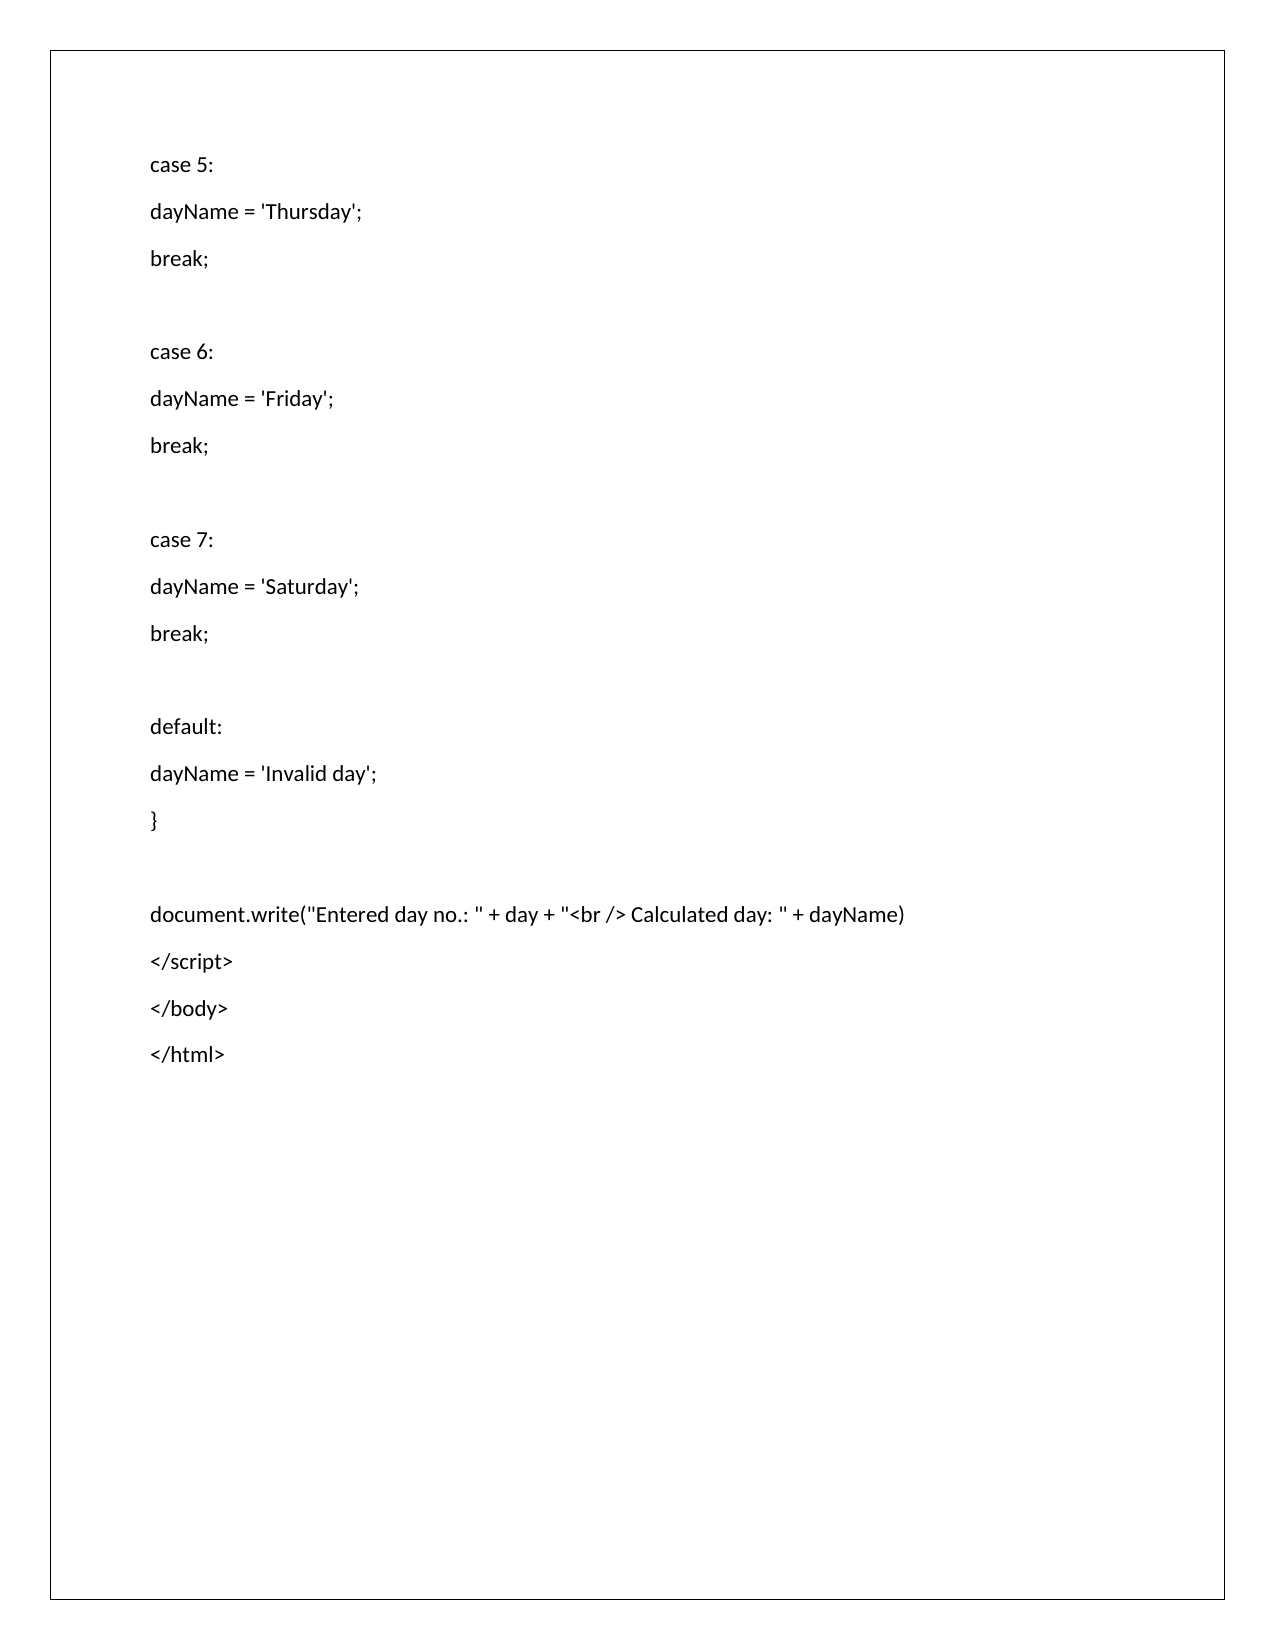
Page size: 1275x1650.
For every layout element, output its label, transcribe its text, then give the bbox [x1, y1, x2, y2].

text break; [150, 619, 1125, 647]
text document.write("Entered day no.: " + day + "<br /> Calculated day: " + dayName) [150, 900, 1125, 928]
text dayName = 'Thursday'; [150, 197, 1125, 225]
text case 7: [150, 525, 1125, 553]
text case 6: [150, 337, 1125, 366]
text break; [150, 244, 1125, 272]
text </script> [150, 947, 1125, 975]
text </html> [150, 1041, 1125, 1069]
text case 5: [150, 150, 1125, 178]
text dayName = 'Friday'; [150, 384, 1125, 412]
text break; [150, 431, 1125, 459]
text </body> [150, 994, 1125, 1022]
text default: [150, 712, 1125, 741]
text } [150, 806, 1125, 834]
text dayName = 'Saturday'; [150, 572, 1125, 600]
text dayName = 'Invalid day'; [150, 759, 1125, 787]
